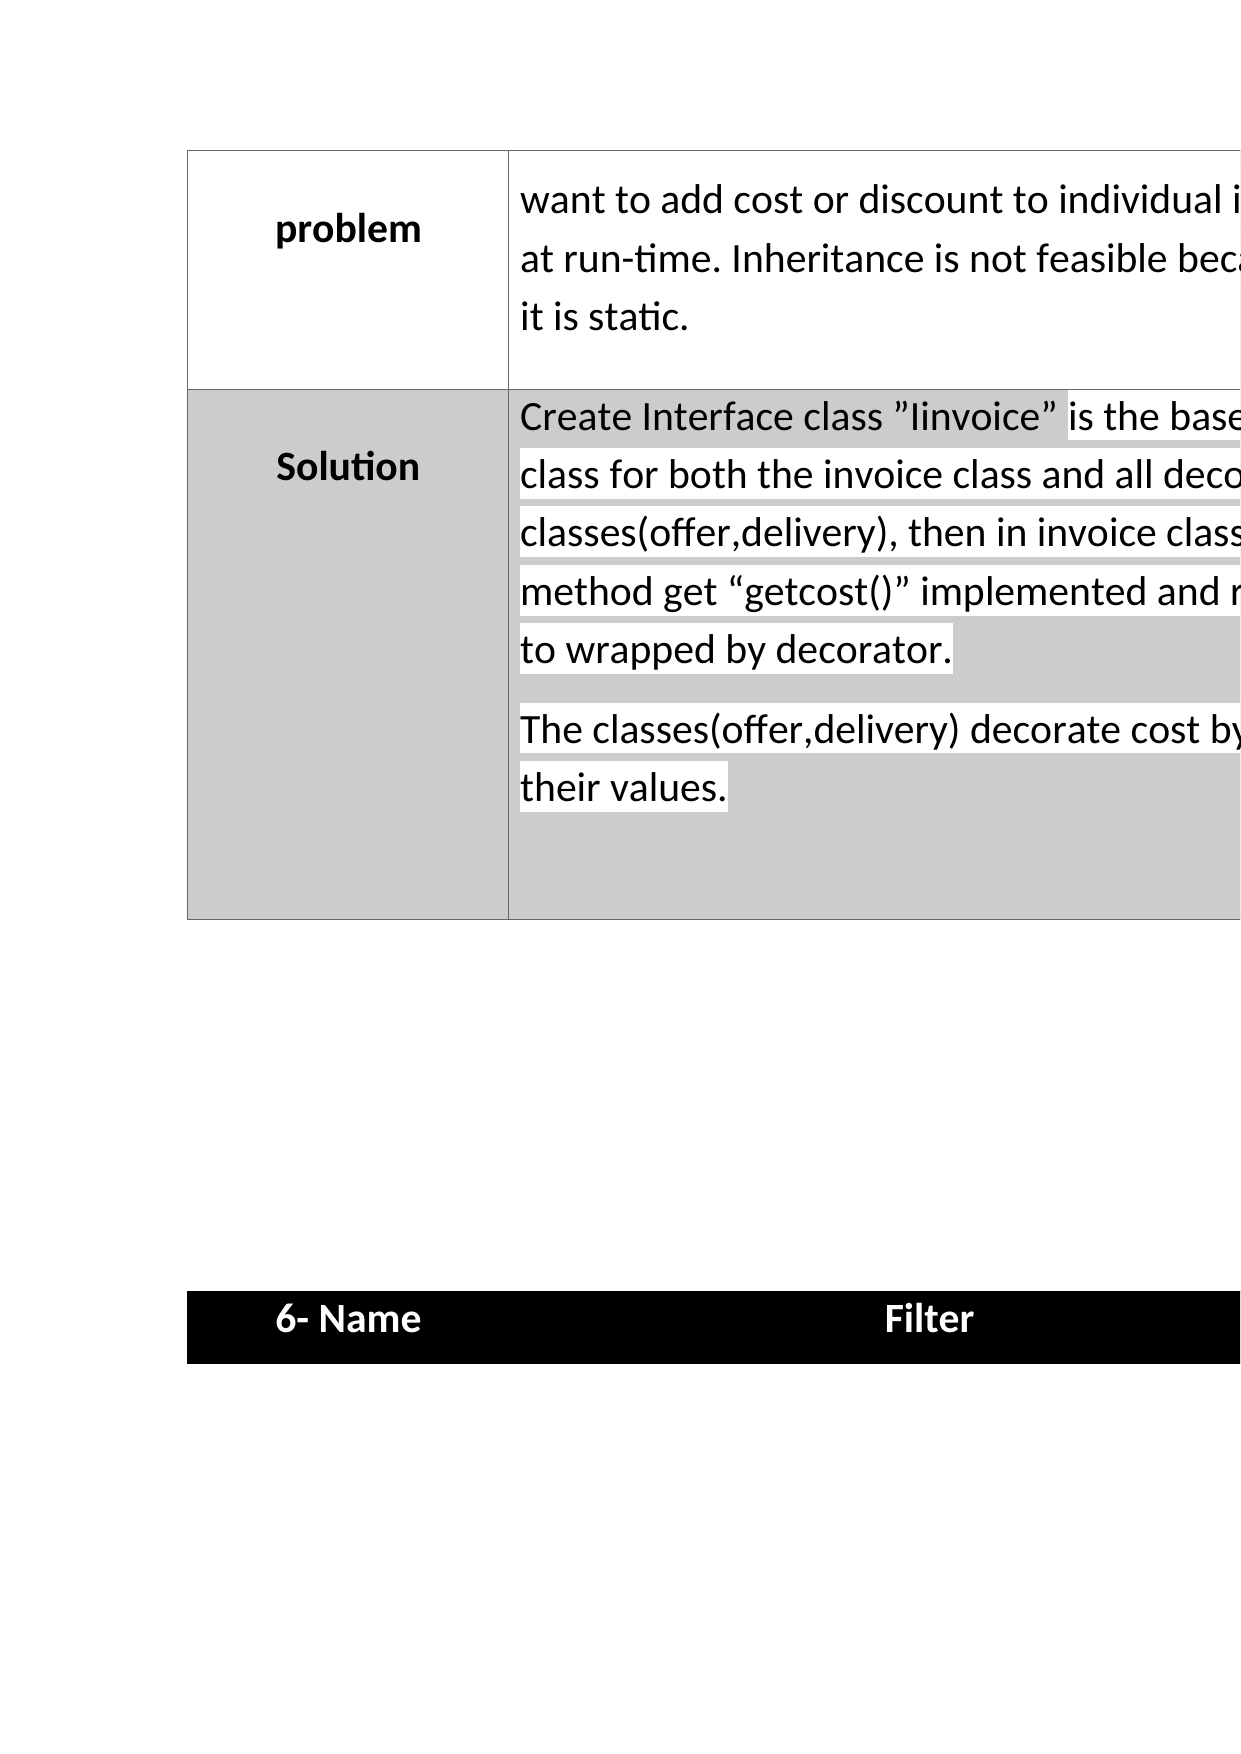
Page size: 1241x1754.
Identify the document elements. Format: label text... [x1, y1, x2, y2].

table_header Filter [509, 1292, 1240, 1363]
table_cell want to add cost or discount to individual item at run-time. Inheritance is not feasible because it is static. [509, 151, 1240, 388]
table_cell Solution [188, 390, 508, 919]
table_cell problem [188, 151, 508, 388]
table_header 6- Name [188, 1292, 508, 1363]
table_cell Create Interface class ”Iinvoice” is the base class for both the invoice class and all decorator classes(offer,delivery), then in invoice class the method get “getcost()” implemented and ready to wrapped by decorator. The classes(offer,delivery) decorate cost by their values. [509, 390, 1240, 919]
